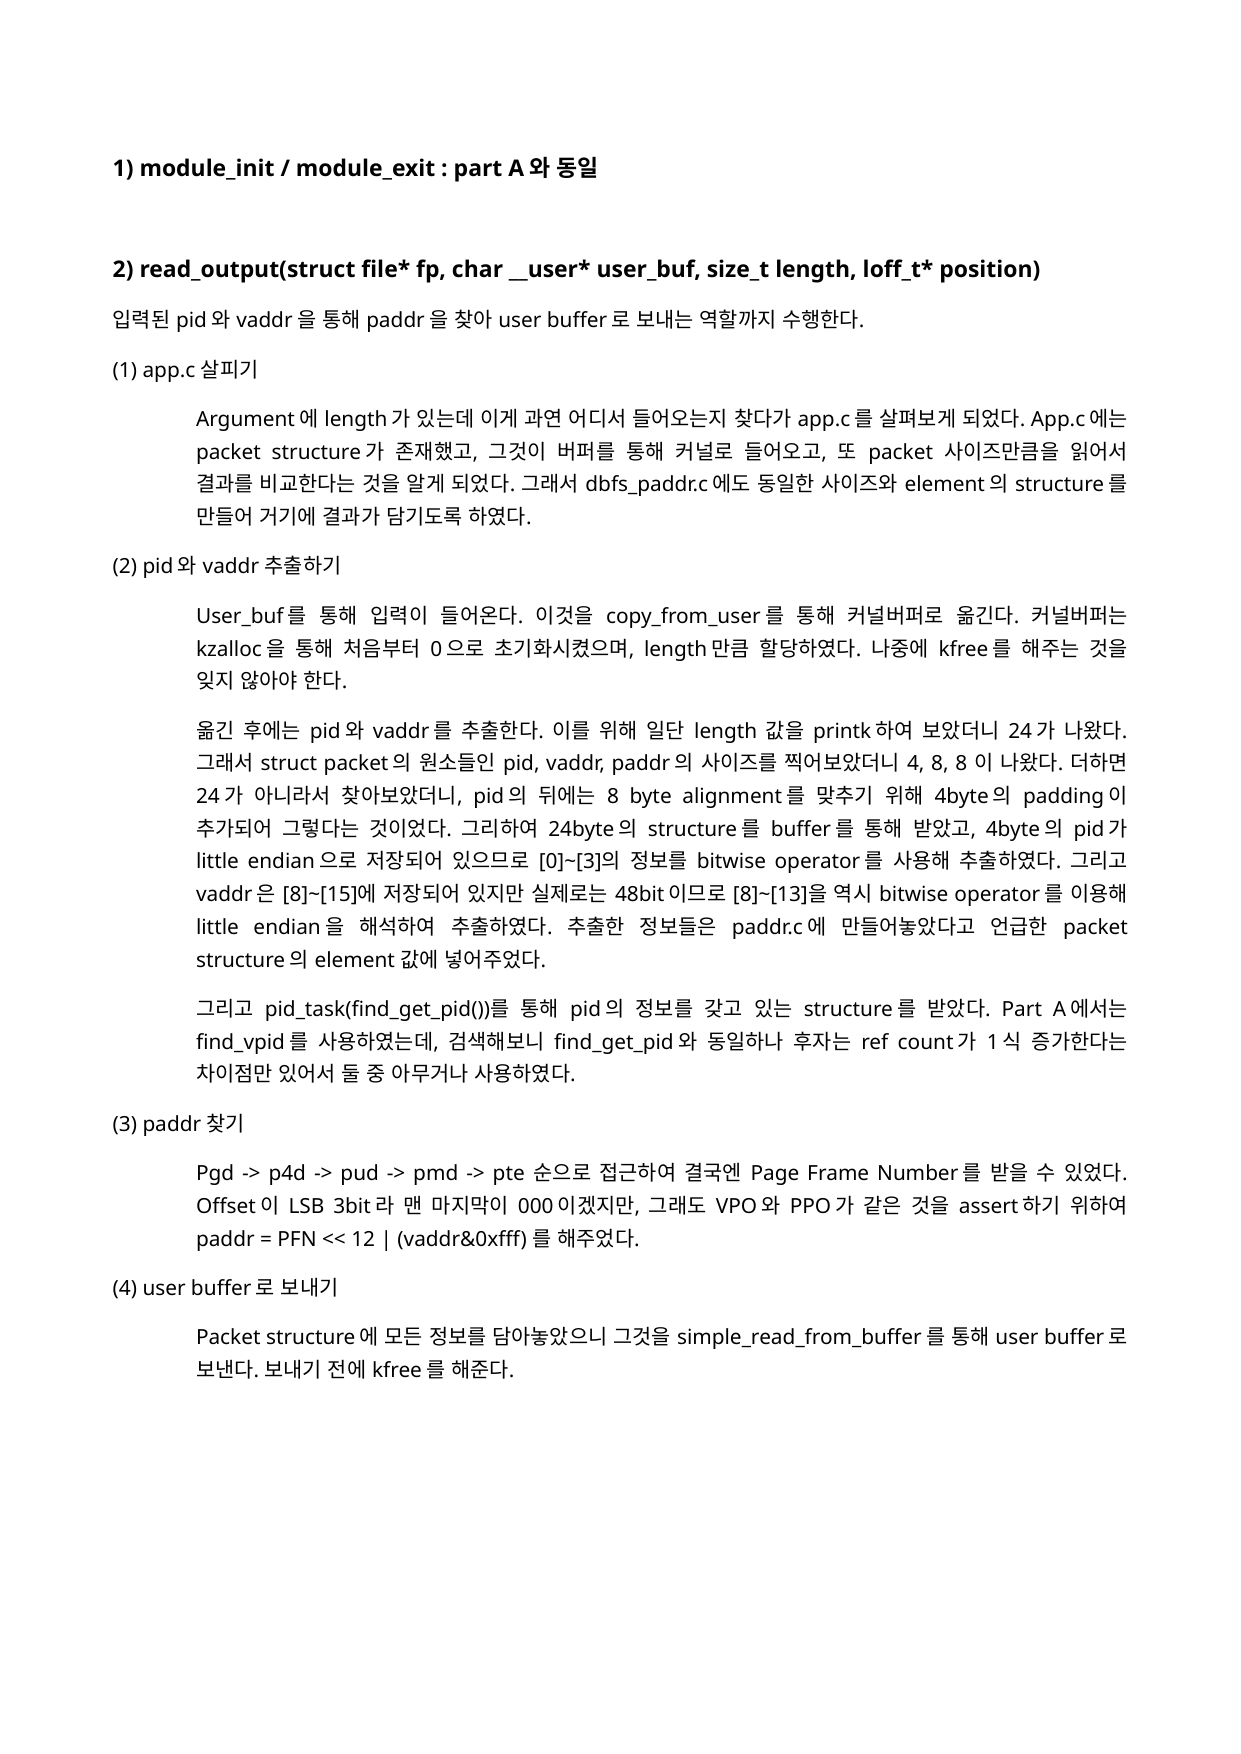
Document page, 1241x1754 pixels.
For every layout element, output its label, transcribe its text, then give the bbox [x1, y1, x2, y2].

text Packet structure에 모든 정보를 담아놓았으니 그것을 simple_read_from_buffer를 통해 user buffer로 보낸다. 보내기 전에 kfree를 해준다. [196, 1321, 1128, 1383]
text (3) paddr 찾기 [112, 1107, 1128, 1137]
text User_buf를 통해 입력이 들어온다. 이것을 copy_from_user를 통해 커널버퍼로 옮긴다. 커널버퍼는 kzalloc을 통해 처음부터 0으로 초기화시켰으며, length만큼 할당하였다. 나중에 kfree를 해주는 것을 잊지 않아야 한다. [196, 599, 1128, 695]
text 1) module_init / module_exit : part A와 동일 [112, 150, 1128, 183]
text (4) user buffer로 보내기 [112, 1271, 1128, 1301]
text Pgd -> p4d -> pud -> pmd -> pte 순으로 접근하여 결국엔 Page Frame Number를 받을 수 있었다. Offset이 LSB 3bit라 맨 마지막이 000이겠지만, 그래도 VPO와 PPO가 같은 것을 assert하기 위하여 paddr = PFN << 12 | (vaddr&0xfff) 를 해주었다. [196, 1156, 1128, 1252]
text (2) pid와 vaddr 추출하기 [112, 550, 1128, 580]
text (1) app.c 살피기 [112, 353, 1128, 383]
text Argument에 length가 있는데 이게 과연 어디서 들어오는지 찾다가 app.c를 살펴보게 되었다. App.c에는 packet structure가 존재했고, 그것이 버퍼를 통해 커널로 들어오고, 또 packet 사이즈만큼을 읽어서 결과를 비교한다는 것을 알게 되었다. 그래서 dbfs_paddr.c에도 동일한 사이즈와 element의 structure를 만들어 거기에 결과가 담기도록 하였다. [196, 402, 1128, 531]
text 그리고 pid_task(find_get_pid())를 통해 pid의 정보를 갖고 있는 structure를 받았다. Part A에서는 find_vpid를 사용하였는데, 검색해보니 find_get_pid와 동일하나 후자는 ref count가 1식 증가한다는 차이점만 있어서 둘 중 아무거나 사용하였다. [196, 992, 1128, 1088]
text 2) read_output(struct file* fp, char __user* user_buf, size_t length, loff_t* position) [112, 253, 1128, 284]
text 옮긴 후에는 pid와 vaddr를 추출한다. 이를 위해 일단 length 값을 printk하여 보았더니 24가 나왔다. 그래서 struct packet의 원소들인 pid, vaddr, paddr의 사이즈를 찍어보았더니 4, 8, 8 이 나왔다. 더하면 24가 아니라서 찾아보았더니, pid의 뒤에는 8 byte alignment를 맞추기 위해 4byte의 padding이 추가되어 그렇다는 것이었다. 그리하여 24byte의 structure를 buffer를 통해 받았고, 4byte의 pid가 little endian으로 저장되어 있으므로 [0]~[3]의 정보를 bitwise operator를 사용해 추출하였다. 그리고 vaddr은 [8]~[15]에 저장되어 있지만 실제로는 48bit이므로 [8]~[13]을 역시 bitwise operator를 이용해 little endian을 해석하여 추출하였다. 추출한 정보들은 paddr.c에 만들어놓았다고 언급한 packet structure의 element 값에 넣어주었다. [196, 714, 1128, 973]
text 입력된 pid와 vaddr을 통해 paddr을 찾아 user buffer로 보내는 역할까지 수행한다. [112, 303, 1128, 334]
